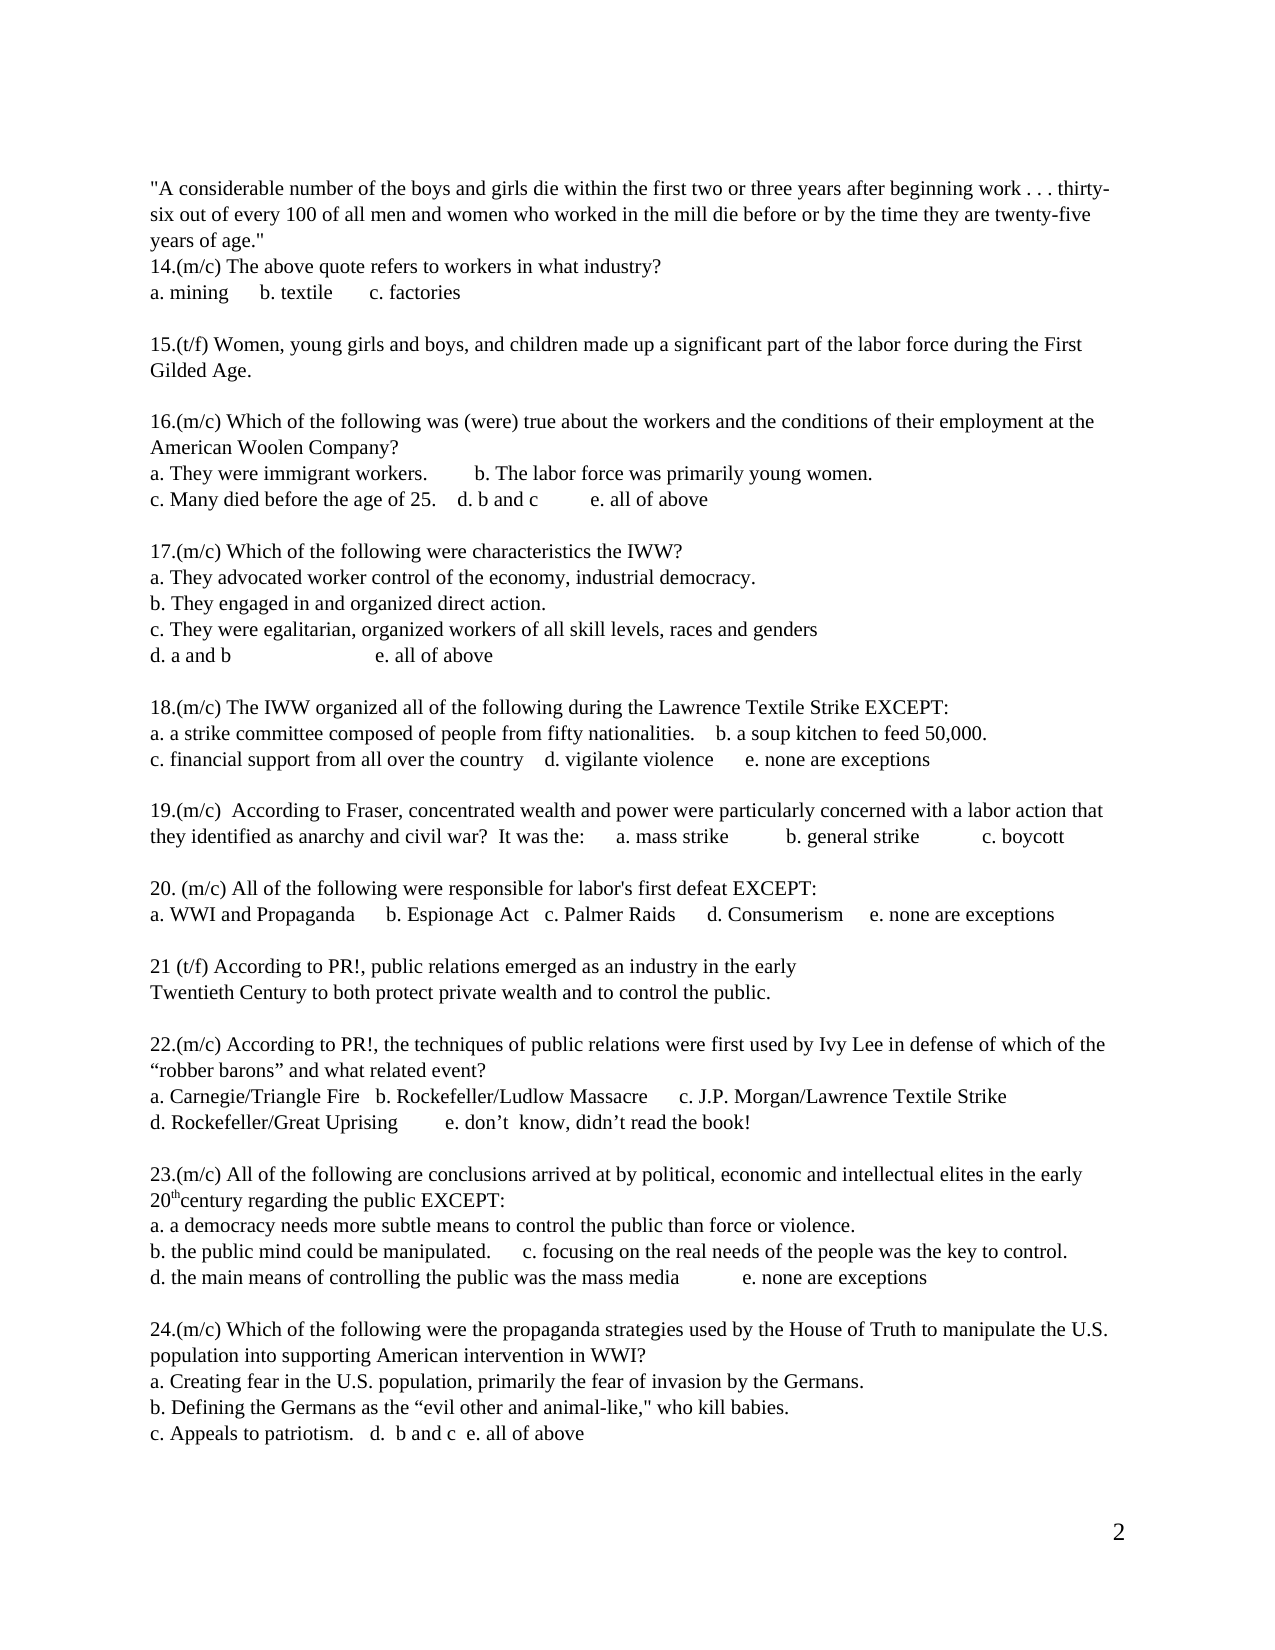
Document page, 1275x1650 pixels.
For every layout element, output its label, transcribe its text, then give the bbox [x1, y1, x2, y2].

text a. a democracy needs more subtle means to control the public than force or violence. [150, 1213, 1125, 1237]
text 23.(m/c) All of the following are conclusions arrived at by political, economic and intellectual elites in the early 20thcentury regarding the public EXCEPT: [150, 1162, 1125, 1212]
text c. Many died before the age of 25. d. b and c e. all of above [150, 487, 1125, 511]
text a. They were immigrant workers. b. The labor force was primarily young women. [150, 461, 1125, 485]
text d. a and b e. all of above [150, 643, 1125, 667]
text 14.(m/c) The above quote refers to workers in what industry? [150, 254, 1125, 278]
text d. Rockefeller/Great Uprising e. don’t know, didn’t read the book! [150, 1110, 1125, 1134]
text a. Carnegie/Triangle Fire b. Rockefeller/Ludlow Massacre c. J.P. Morgan/Lawrence Textile Strike [150, 1084, 1125, 1108]
text 21 (t/f) According to PR!, public relations emerged as an industry in the early Twentieth Century to both protect private wealth and to control the public. [150, 954, 884, 1004]
text b. the public mind could be manipulated. c. focusing on the real needs of the people was the key to control. [150, 1239, 1125, 1263]
text 15.(t/f) Women, young girls and boys, and children made up a significant part of the labor force during the First Gilded Age. [150, 332, 1125, 382]
text a. mining b. textile c. factories [150, 280, 1125, 304]
text c. They were egalitarian, organized workers of all skill levels, races and genders [150, 617, 1125, 641]
text 24.(m/c) Which of the following were the propaganda strategies used by the House of Truth to manipulate the U.S. population into supporting American intervention in WWI? [150, 1317, 1125, 1367]
text d. the main means of controlling the public was the mass media e. none are exceptions [150, 1265, 1125, 1289]
text 17.(m/c) Which of the following were characteristics the IWW? [150, 539, 1125, 563]
text 18.(m/c) The IWW organized all of the following during the Lawrence Textile Strike EXCEPT: [150, 695, 1125, 719]
text a. WWI and Propaganda b. Espionage Act c. Palmer Raids d. Consumerism e. none are exceptions [150, 902, 1125, 926]
text 16.(m/c) Which of the following was (were) true about the workers and the conditions of their employment at the American Woolen Company? [150, 409, 1125, 459]
text 22.(m/c) According to PR!, the techniques of public relations were first used by Ivy Lee in defense of which of the “robber barons” and what related event? [150, 1032, 1125, 1082]
text "A considerable number of the boys and girls die within the first two or three years after beginning work . . . thirty-six out of every 100 of all men and women who worked in the mill die before or by the time they are twenty-five years of age." [150, 176, 1125, 252]
text c. Appeals to patriotism. d. b and c e. all of above [150, 1421, 1125, 1445]
text b. They engaged in and organized direct action. [150, 591, 1125, 615]
text a. Creating fear in the U.S. population, primarily the fear of invasion by the Germans. [150, 1369, 1125, 1393]
text c. financial support from all over the country d. vigilante violence e. none are exceptions [150, 747, 1125, 771]
text b. Defining the Germans as the “evil other and animal-like," who kill babies. [150, 1395, 1125, 1419]
text a. a strike committee composed of people from fifty nationalities. b. a soup kitchen to feed 50,000. [150, 721, 1125, 745]
text a. They advocated worker control of the economy, industrial democracy. [150, 565, 1125, 589]
text 20. (m/c) All of the following were responsible for labor's first defeat EXCEPT: [150, 876, 1125, 900]
text 19.(m/c) According to Fraser, concentrated wealth and power were particularly concerned with a labor action that they identified as anarchy and civil war? It was the: a. mass strike b. general strike c. boycott [150, 798, 1125, 848]
